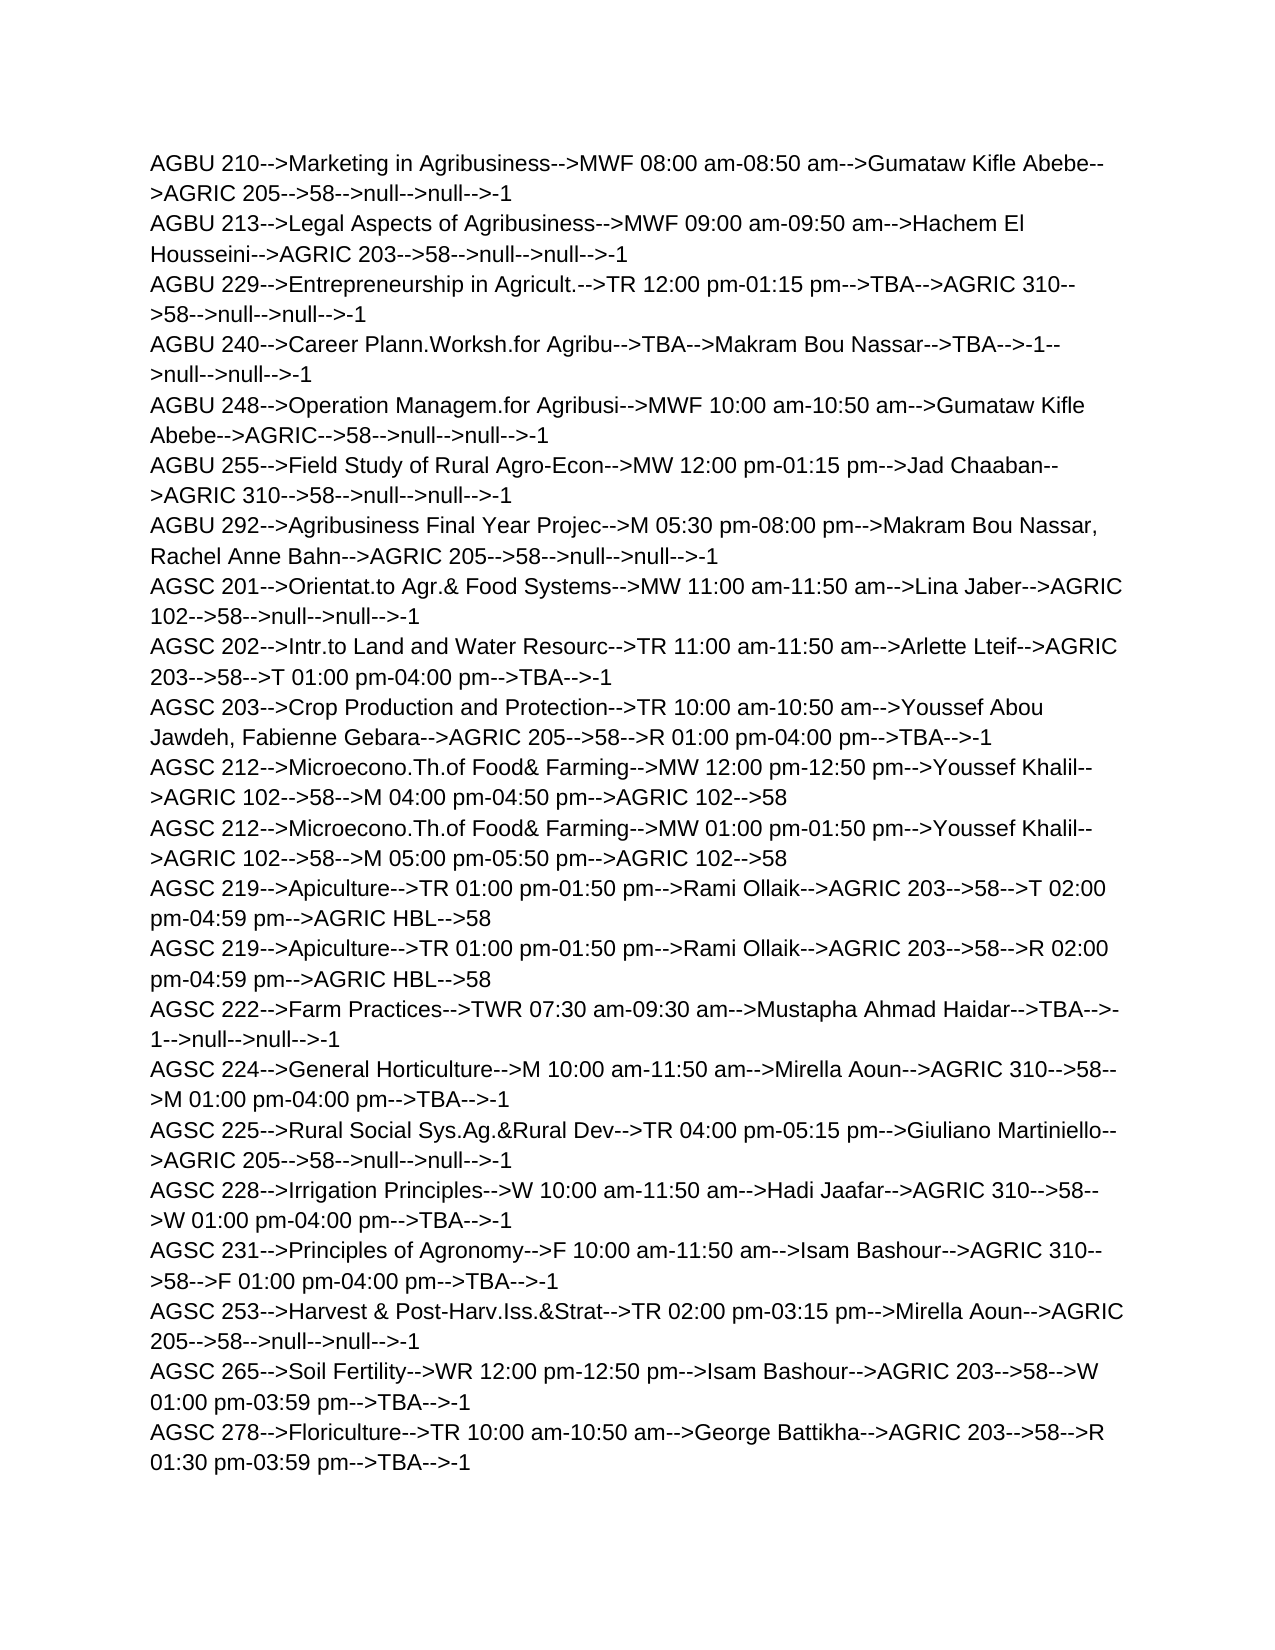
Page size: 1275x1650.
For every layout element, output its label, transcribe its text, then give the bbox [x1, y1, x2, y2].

text AGSC 212-->Microecono.Th.of Food& Farming-->MW 12:00 pm-12:50 pm-->Youssef Khalil-->AGRIC 102-->58-->M 04:00 pm-04:50 pm-->AGRIC 102-->58 [150, 754, 1125, 811]
text AGSC 228-->Irrigation Principles-->W 10:00 am-11:50 am-->Hadi Jaafar-->AGRIC 310-->58-->W 01:00 pm-04:00 pm-->TBA-->-1 [150, 1177, 1125, 1234]
text AGSC 219-->Apiculture-->TR 01:00 pm-01:50 pm-->Rami Ollaik-->AGRIC 203-->58-->R 02:00 pm-04:59 pm-->AGRIC HBL-->58 [150, 935, 1125, 992]
text AGBU 210-->Marketing in Agribusiness-->MWF 08:00 am-08:50 am-->Gumataw Kifle Abebe-->AGRIC 205-->58-->null-->null-->-1 [150, 150, 1125, 207]
text AGBU 213-->Legal Aspects of Agribusiness-->MWF 09:00 am-09:50 am-->Hachem El Housseini-->AGRIC 203-->58-->null-->null-->-1 [150, 210, 1125, 267]
text AGBU 248-->Operation Managem.for Agribusi-->MWF 10:00 am-10:50 am-->Gumataw Kifle Abebe-->AGRIC-->58-->null-->null-->-1 [150, 392, 1125, 448]
text AGSC 231-->Principles of Agronomy-->F 10:00 am-11:50 am-->Isam Bashour-->AGRIC 310-->58-->F 01:00 pm-04:00 pm-->TBA-->-1 [150, 1237, 1125, 1294]
text AGBU 229-->Entrepreneurship in Agricult.-->TR 12:00 pm-01:15 pm-->TBA-->AGRIC 310-->58-->null-->null-->-1 [150, 271, 1125, 327]
text AGSC 201-->Orientat.to Agr.& Food Systems-->MW 11:00 am-11:50 am-->Lina Jaber-->AGRIC 102-->58-->null-->null-->-1 [150, 573, 1125, 629]
text AGSC 225-->Rural Social Sys.Ag.&Rural Dev-->TR 04:00 pm-05:15 pm-->Giuliano Martiniello-->AGRIC 205-->58-->null-->null-->-1 [150, 1117, 1125, 1173]
text AGSC 253-->Harvest & Post-Harv.Iss.&Strat-->TR 02:00 pm-03:15 pm-->Mirella Aoun-->AGRIC 205-->58-->null-->null-->-1 [150, 1298, 1125, 1354]
text AGBU 292-->Agribusiness Final Year Projec-->M 05:30 pm-08:00 pm-->Makram Bou Nassar, Rachel Anne Bahn-->AGRIC 205-->58-->null-->null-->-1 [150, 512, 1125, 569]
text AGSC 203-->Crop Production and Protection-->TR 10:00 am-10:50 am-->Youssef Abou Jawdeh, Fabienne Gebara-->AGRIC 205-->58-->R 01:00 pm-04:00 pm-->TBA-->-1 [150, 694, 1125, 750]
text AGSC 219-->Apiculture-->TR 01:00 pm-01:50 pm-->Rami Ollaik-->AGRIC 203-->58-->T 02:00 pm-04:59 pm-->AGRIC HBL-->58 [150, 875, 1125, 932]
text AGBU 240-->Career Plann.Worksh.for Agribu-->TBA-->Makram Bou Nassar-->TBA-->-1-->null-->null-->-1 [150, 331, 1125, 388]
text AGSC 222-->Farm Practices-->TWR 07:30 am-09:30 am-->Mustapha Ahmad Haidar-->TBA-->-1-->null-->null-->-1 [150, 996, 1125, 1052]
text AGBU 255-->Field Study of Rural Agro-Econ-->MW 12:00 pm-01:15 pm-->Jad Chaaban-->AGRIC 310-->58-->null-->null-->-1 [150, 452, 1125, 509]
text AGSC 202-->Intr.to Land and Water Resourc-->TR 11:00 am-11:50 am-->Arlette Lteif-->AGRIC 203-->58-->T 01:00 pm-04:00 pm-->TBA-->-1 [150, 633, 1125, 690]
text AGSC 265-->Soil Fertility-->WR 12:00 pm-12:50 pm-->Isam Bashour-->AGRIC 203-->58-->W 01:00 pm-03:59 pm-->TBA-->-1 [150, 1358, 1125, 1415]
text AGSC 224-->General Horticulture-->M 10:00 am-11:50 am-->Mirella Aoun-->AGRIC 310-->58-->M 01:00 pm-04:00 pm-->TBA-->-1 [150, 1056, 1125, 1113]
text AGSC 278-->Floriculture-->TR 10:00 am-10:50 am-->George Battikha-->AGRIC 203-->58-->R 01:30 pm-03:59 pm-->TBA-->-1 [150, 1419, 1125, 1475]
text AGSC 212-->Microecono.Th.of Food& Farming-->MW 01:00 pm-01:50 pm-->Youssef Khalil-->AGRIC 102-->58-->M 05:00 pm-05:50 pm-->AGRIC 102-->58 [150, 814, 1125, 871]
